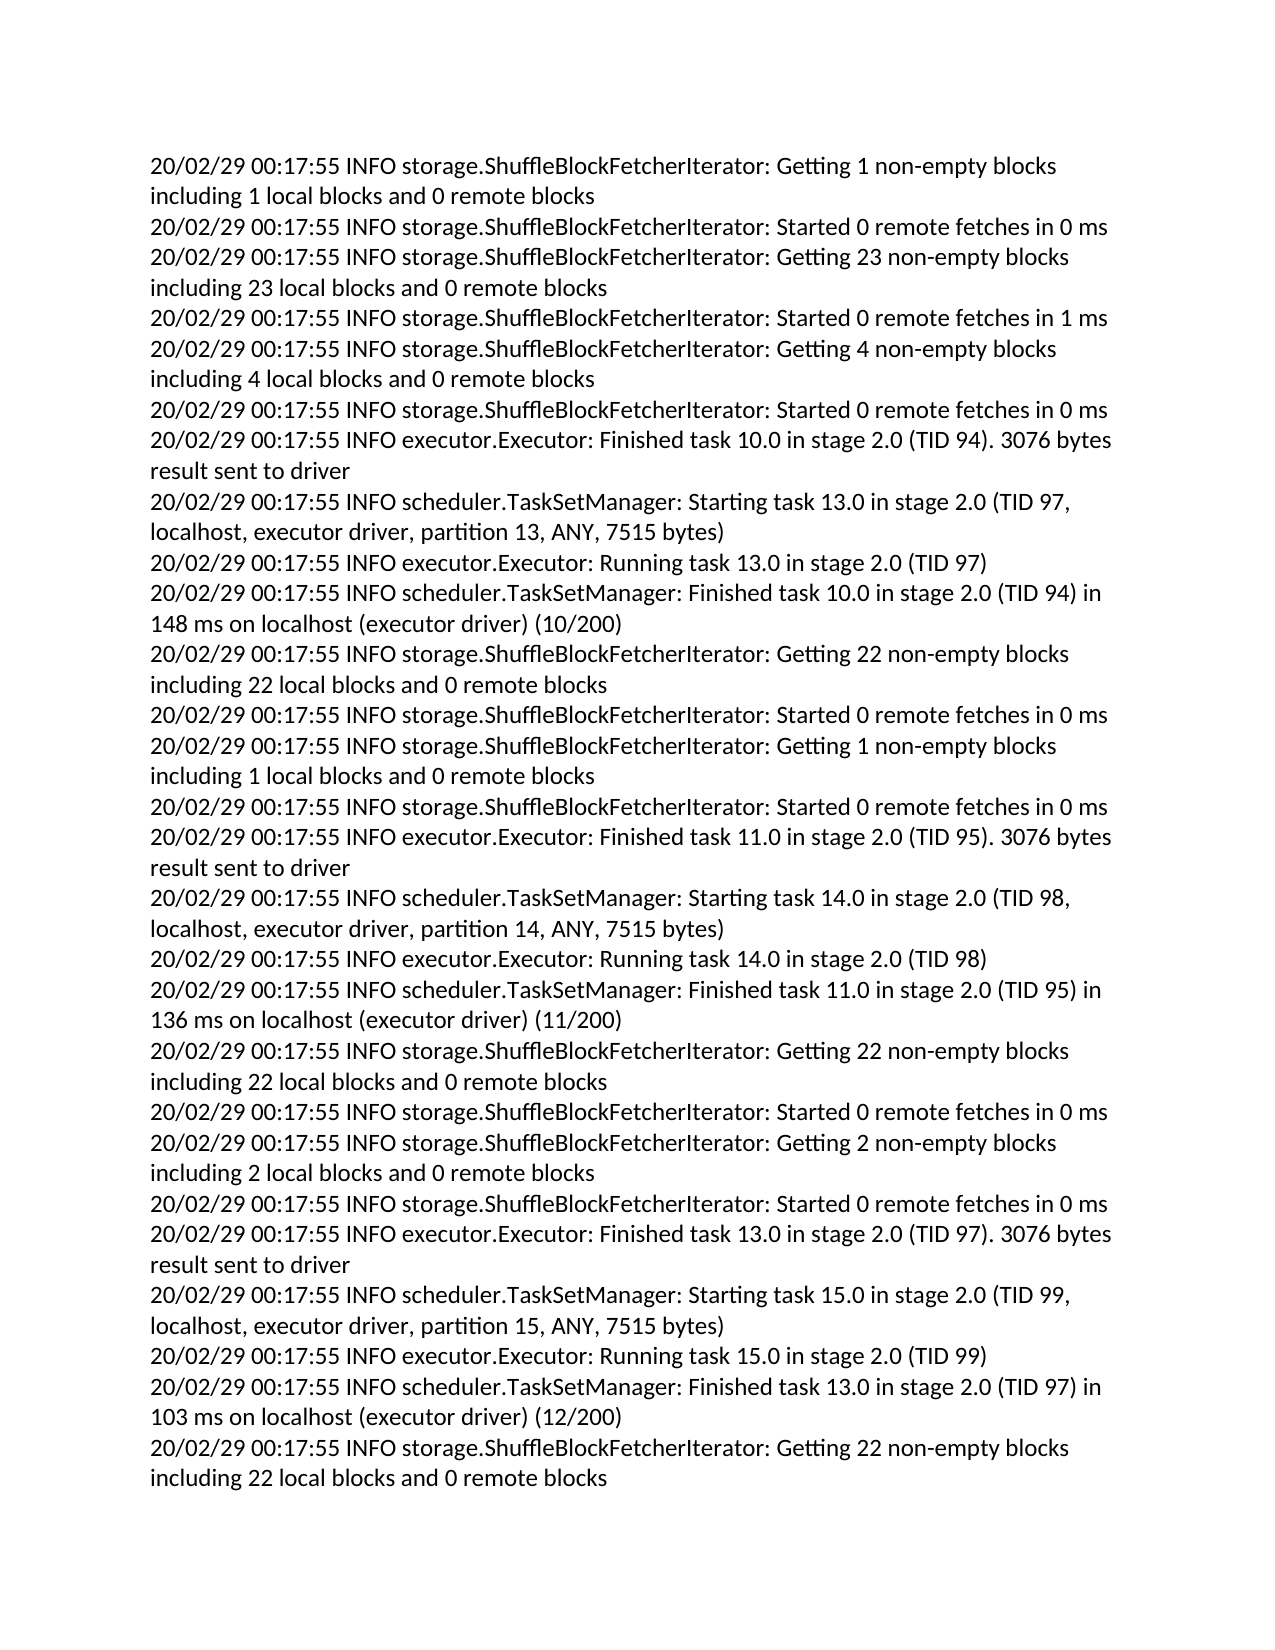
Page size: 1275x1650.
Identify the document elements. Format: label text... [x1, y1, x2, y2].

text 20/02/29 00:17:55 INFO executor.Executor: Running task 13.0 in stage 2.0 (TID 97) [150, 547, 1125, 577]
text 20/02/29 00:17:55 INFO storage.ShuffleBlockFetcherIterator: Getting 2 non-empty blocks including 2 local blocks and 0 remote blocks [150, 1127, 1125, 1188]
text 20/02/29 00:17:55 INFO executor.Executor: Finished task 13.0 in stage 2.0 (TID 97). 3076 bytes result sent to driver [150, 1218, 1125, 1279]
text 20/02/29 00:17:55 INFO storage.ShuffleBlockFetcherIterator: Getting 23 non-empty blocks including 23 local blocks and 0 remote blocks [150, 242, 1125, 303]
text 20/02/29 00:17:55 INFO scheduler.TaskSetManager: Starting task 14.0 in stage 2.0 (TID 98, localhost, executor driver, partition 14, ANY, 7515 bytes) [150, 882, 1125, 943]
text 20/02/29 00:17:55 INFO storage.ShuffleBlockFetcherIterator: Getting 22 non-empty blocks including 22 local blocks and 0 remote blocks [150, 1432, 1125, 1493]
text 20/02/29 00:17:55 INFO scheduler.TaskSetManager: Starting task 13.0 in stage 2.0 (TID 97, localhost, executor driver, partition 13, ANY, 7515 bytes) [150, 486, 1125, 547]
text 20/02/29 00:17:55 INFO scheduler.TaskSetManager: Starting task 15.0 in stage 2.0 (TID 99, localhost, executor driver, partition 15, ANY, 7515 bytes) [150, 1279, 1125, 1340]
text 20/02/29 00:17:55 INFO executor.Executor: Finished task 10.0 in stage 2.0 (TID 94). 3076 bytes result sent to driver [150, 425, 1125, 486]
text 20/02/29 00:17:55 INFO executor.Executor: Finished task 11.0 in stage 2.0 (TID 95). 3076 bytes result sent to driver [150, 821, 1125, 882]
text 20/02/29 00:17:55 INFO scheduler.TaskSetManager: Finished task 10.0 in stage 2.0 (TID 94) in 148 ms on localhost (executor driver) (10/200) [150, 577, 1125, 638]
text 20/02/29 00:17:55 INFO storage.ShuffleBlockFetcherIterator: Started 0 remote fetches in 1 ms [150, 303, 1125, 333]
text 20/02/29 00:17:55 INFO executor.Executor: Running task 14.0 in stage 2.0 (TID 98) [150, 943, 1125, 974]
text 20/02/29 00:17:55 INFO storage.ShuffleBlockFetcherIterator: Getting 1 non-empty blocks including 1 local blocks and 0 remote blocks [150, 730, 1125, 791]
text 20/02/29 00:17:55 INFO storage.ShuffleBlockFetcherIterator: Started 0 remote fetches in 0 ms [150, 699, 1125, 730]
text 20/02/29 00:17:55 INFO storage.ShuffleBlockFetcherIterator: Started 0 remote fetches in 0 ms [150, 1188, 1125, 1218]
text 20/02/29 00:17:55 INFO storage.ShuffleBlockFetcherIterator: Started 0 remote fetches in 0 ms [150, 211, 1125, 242]
text 20/02/29 00:17:55 INFO storage.ShuffleBlockFetcherIterator: Getting 4 non-empty blocks including 4 local blocks and 0 remote blocks [150, 333, 1125, 394]
text 20/02/29 00:17:55 INFO storage.ShuffleBlockFetcherIterator: Getting 1 non-empty blocks including 1 local blocks and 0 remote blocks [150, 150, 1125, 211]
text 20/02/29 00:17:55 INFO storage.ShuffleBlockFetcherIterator: Getting 22 non-empty blocks including 22 local blocks and 0 remote blocks [150, 638, 1125, 699]
text 20/02/29 00:17:55 INFO storage.ShuffleBlockFetcherIterator: Started 0 remote fetches in 0 ms [150, 394, 1125, 425]
text 20/02/29 00:17:55 INFO storage.ShuffleBlockFetcherIterator: Started 0 remote fetches in 0 ms [150, 1096, 1125, 1127]
text 20/02/29 00:17:55 INFO storage.ShuffleBlockFetcherIterator: Started 0 remote fetches in 0 ms [150, 791, 1125, 821]
text 20/02/29 00:17:55 INFO scheduler.TaskSetManager: Finished task 13.0 in stage 2.0 (TID 97) in 103 ms on localhost (executor driver) (12/200) [150, 1371, 1125, 1432]
text 20/02/29 00:17:55 INFO executor.Executor: Running task 15.0 in stage 2.0 (TID 99) [150, 1340, 1125, 1371]
text 20/02/29 00:17:55 INFO scheduler.TaskSetManager: Finished task 11.0 in stage 2.0 (TID 95) in 136 ms on localhost (executor driver) (11/200) [150, 974, 1125, 1035]
text 20/02/29 00:17:55 INFO storage.ShuffleBlockFetcherIterator: Getting 22 non-empty blocks including 22 local blocks and 0 remote blocks [150, 1035, 1125, 1096]
